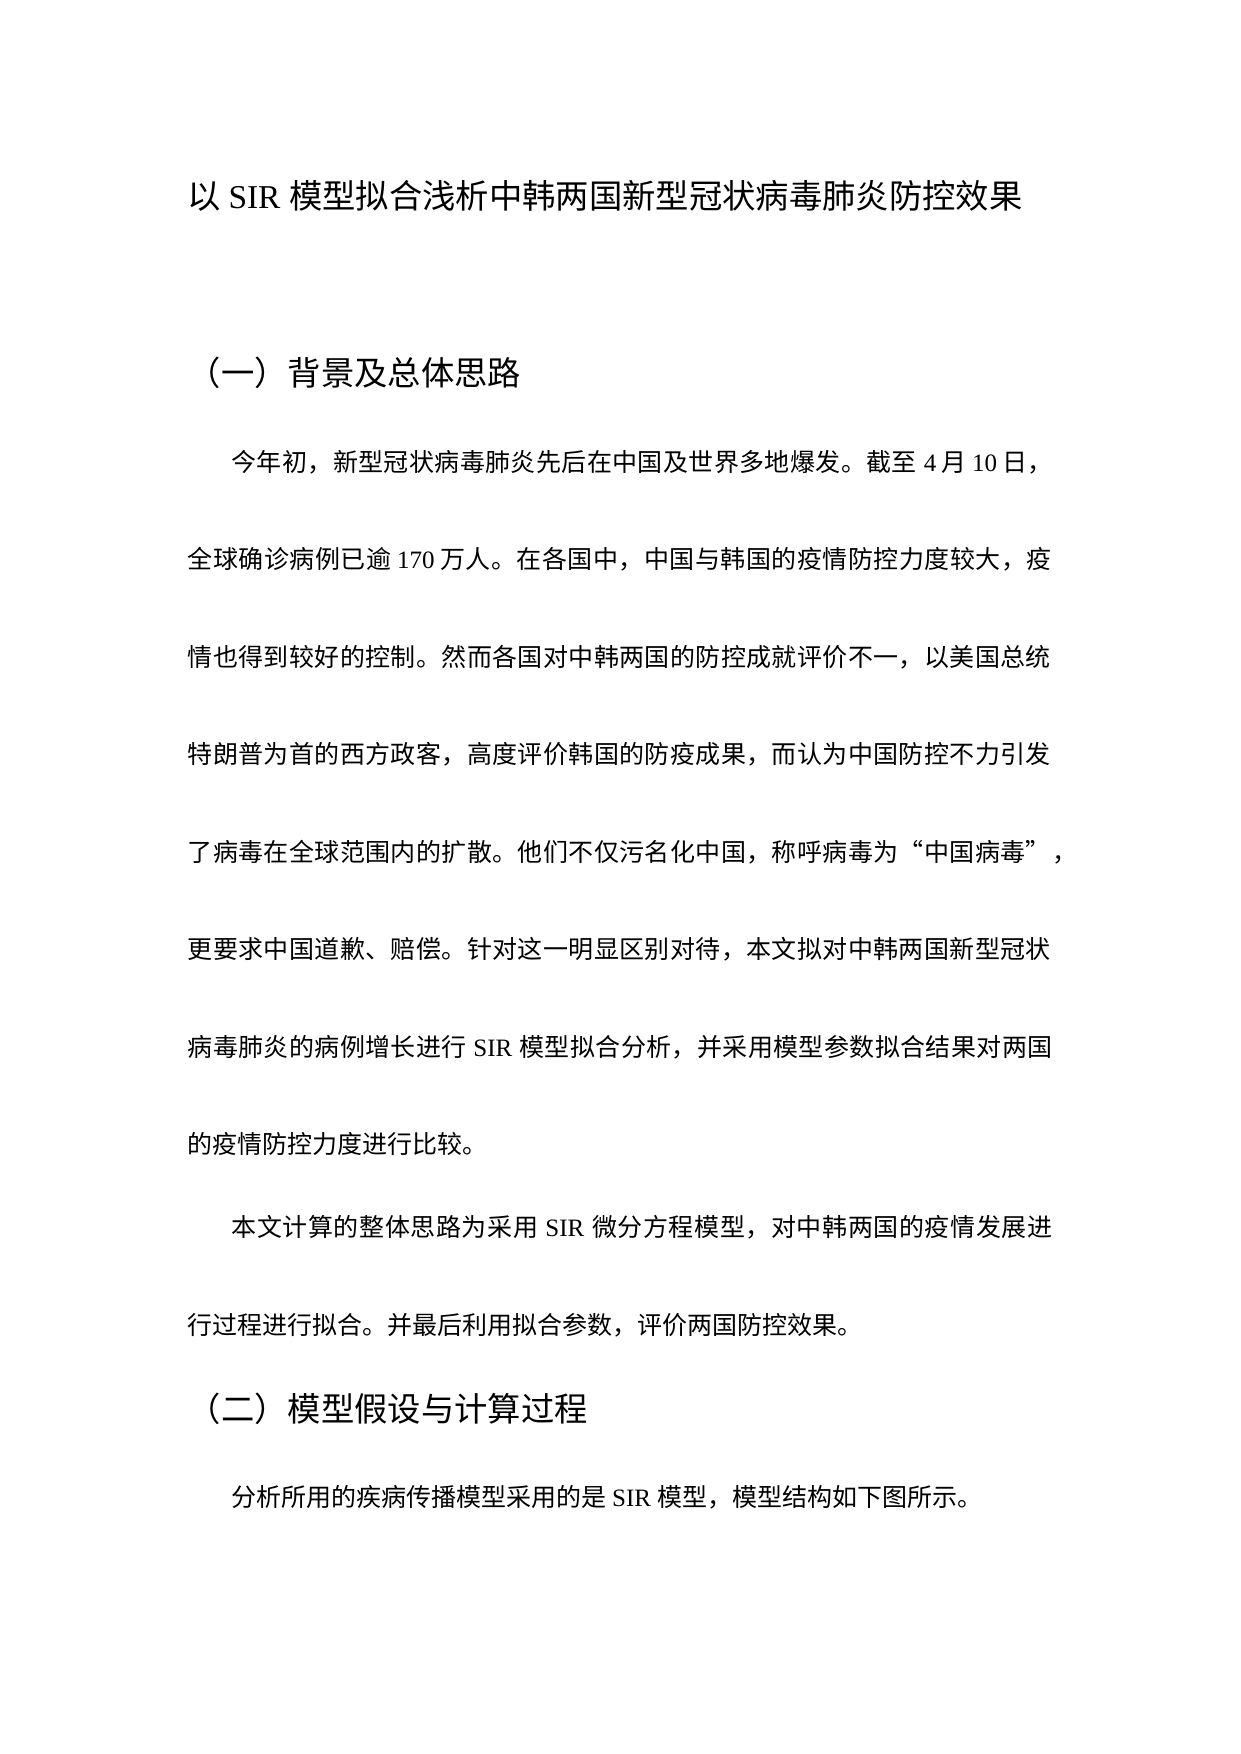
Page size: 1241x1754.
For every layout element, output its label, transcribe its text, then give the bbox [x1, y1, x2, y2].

list 今年初，新型冠状病毒肺炎先后在中国及世界多地爆发。截至4月10日，全球确诊病例已逾170万人。在各国中，中国与韩国的疫情防控力度较大，疫情也得到较好的控制。然而各国对中韩两国的防控成就评价不一，以美国总统特朗普为首的西方政客，高度评价韩国的防疫成果，而认为中国防控不力引发了病毒在全球范围内的扩散。他们不仅污名化中国，称呼病毒为“中国病毒”，更要求中国道歉、赔偿。针对这一明显区别对待，本文拟对中韩两国新型冠状病毒肺炎的病例增长进行 SIR 模型拟合分析，并采用模型参数拟合结果对两国的疫情防控力度进行比较。 [187, 428, 1053, 1175]
list 背景及总体思路 [187, 339, 1053, 404]
text 分析所用的疾病传播模型采用的是 SIR 模型，模型结构如下图所示。 [187, 1463, 1053, 1528]
text 以 SIR 模型拟合浅析中韩两国新型冠状病毒肺炎防控效果 [187, 162, 1053, 227]
list 模型假设与计算过程 [187, 1374, 1053, 1439]
list 本文计算的整体思路为采用 SIR 微分方程模型，对中韩两国的疫情发展进行过程进行拟合。并最后利用拟合参数，评价两国防控效果。 [187, 1193, 1053, 1356]
